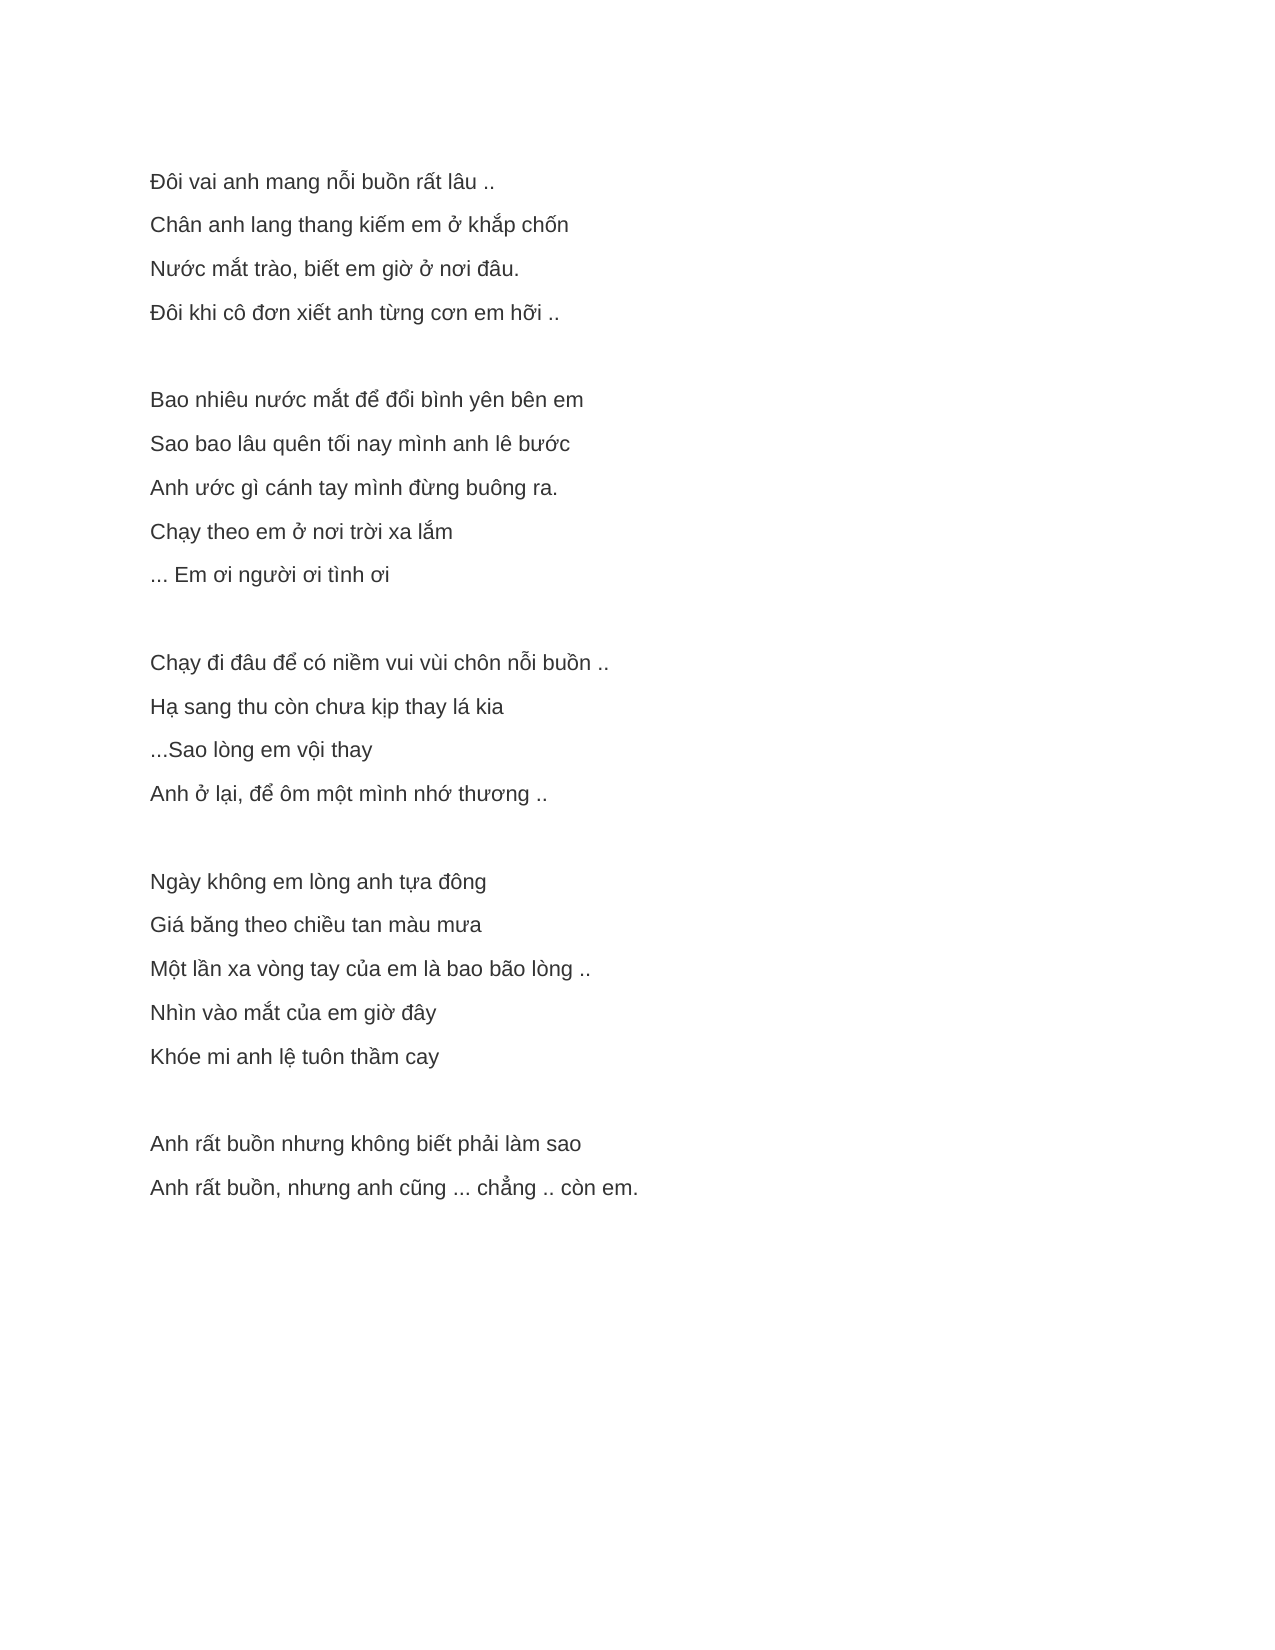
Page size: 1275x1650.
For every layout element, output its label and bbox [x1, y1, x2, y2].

text [150, 150, 1125, 1200]
